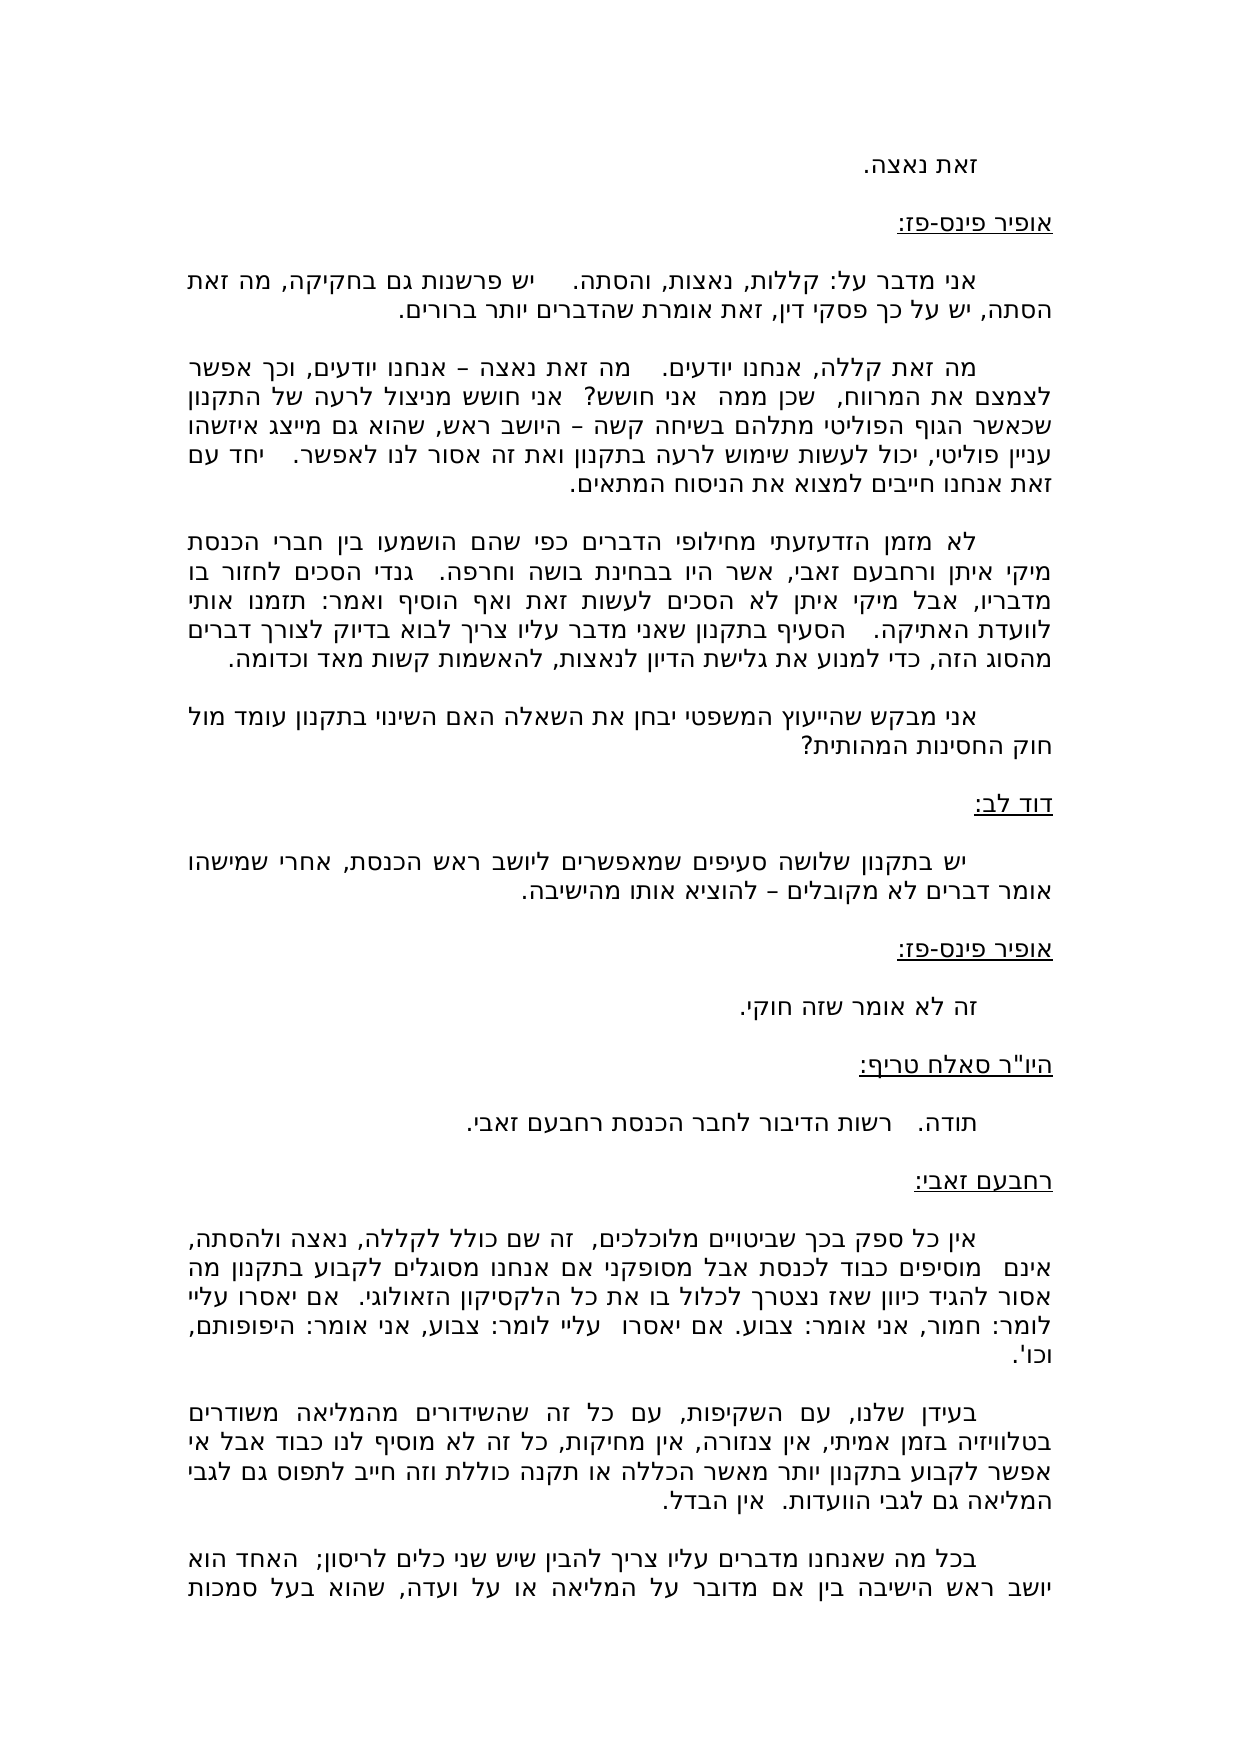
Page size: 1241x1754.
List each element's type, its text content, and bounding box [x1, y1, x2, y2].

text מה זאת קללה, אנחנו יודעים. מה זאת נאצה – אנחנו יודעים, וכך אפשר לצמצם את המרווח, שכן ממה אני חושש? אני חושש מניצול לרעה של התקנון שכאשר הגוף הפוליטי מתלהם בשיחה קשה – היושב ראש, שהוא גם מייצג איזשהו עניין פוליטי, יכול לעשות שימוש לרעה בתקנון ואת זה אסור לנו לאפשר. יחד עם זאת אנחנו חייבים למצוא את הניסוח המתאים. [187, 353, 1053, 499]
text אין כל ספק בכך שביטויים מלוכלכים, זה שם כולל לקללה, נאצה ולהסתה, אינם מוסיפים כבוד לכנסת אבל מסופקני אם אנחנו מסוגלים לקבוע בתקנון מה אסור להגיד כיוון שאז נצטרך לכלול בו את כל הלקסיקון הזאולוגי. אם יאסרו עליי לומר: חמור, אני אומר: צבוע. אם יאסרו עליי לומר: צבוע, אני אומר: היפופותם, וכו'. [187, 1224, 1053, 1369]
text תודה. רשות הדיבור לחבר הכנסת רחבעם זאבי. [187, 1108, 1053, 1137]
text לא מזמן הזדעזעתי מחילופי הדברים כפי שהם הושמעו בין חברי הכנסת מיקי איתן ורחבעם זאבי, אשר היו בבחינת בושה וחרפה. גנדי הסכים לחזור בו מדבריו, אבל מיקי איתן לא הסכים לעשות זאת ואף הוסיף ואמר: תזמנו אותי לוועדת האתיקה. הסעיף בתקנון שאני מדבר עליו צריך לבוא בדיוק לצורך דברים מהסוג הזה, כדי למנוע את גלישת הדיון לנאצות, להאשמות קשות מאד וכדומה. [187, 527, 1053, 673]
text היו"ר סאלח טריף: [187, 1050, 1053, 1079]
text אני מבקש שהייעוץ המשפטי יבחן את השאלה האם השינוי בתקנון עומד מול חוק החסינות המהותית? [187, 702, 1053, 760]
text זה לא אומר שזה חוקי. [187, 992, 1053, 1021]
text רחבעם זאבי: [187, 1166, 1053, 1195]
text זאת נאצה. [187, 150, 1053, 179]
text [187, 1544, 1053, 1602]
text אופיר פינס-פז: [187, 934, 1053, 963]
text בעידן שלנו, עם השקיפות, עם כל זה שהשידורים מהמליאה משודרים בטלוויזיה בזמן אמיתי, אין צנזורה, אין מחיקות, כל זה לא מוסיף לנו כבוד אבל אי אפשר לקבוע בתקנון יותר מאשר הכללה או תקנה כוללת וזה חייב לתפוס גם לגבי המליאה גם לגבי הוועדות. אין הבדל. [187, 1398, 1053, 1515]
text אני מדבר על: קללות, נאצות, והסתה. יש פרשנות גם בחקיקה, מה זאת הסתה, יש על כך פסקי דין, זאת אומרת שהדברים יותר ברורים. [187, 266, 1053, 324]
text דוד לב: [187, 789, 1053, 818]
text יש בתקנון שלושה סעיפים שמאפשרים ליושב ראש הכנסת, אחרי שמישהו אומר דברים לא מקובלים – להוציא אותו מהישיבה. [187, 847, 1053, 905]
text אופיר פינס-פז: [187, 208, 1053, 237]
